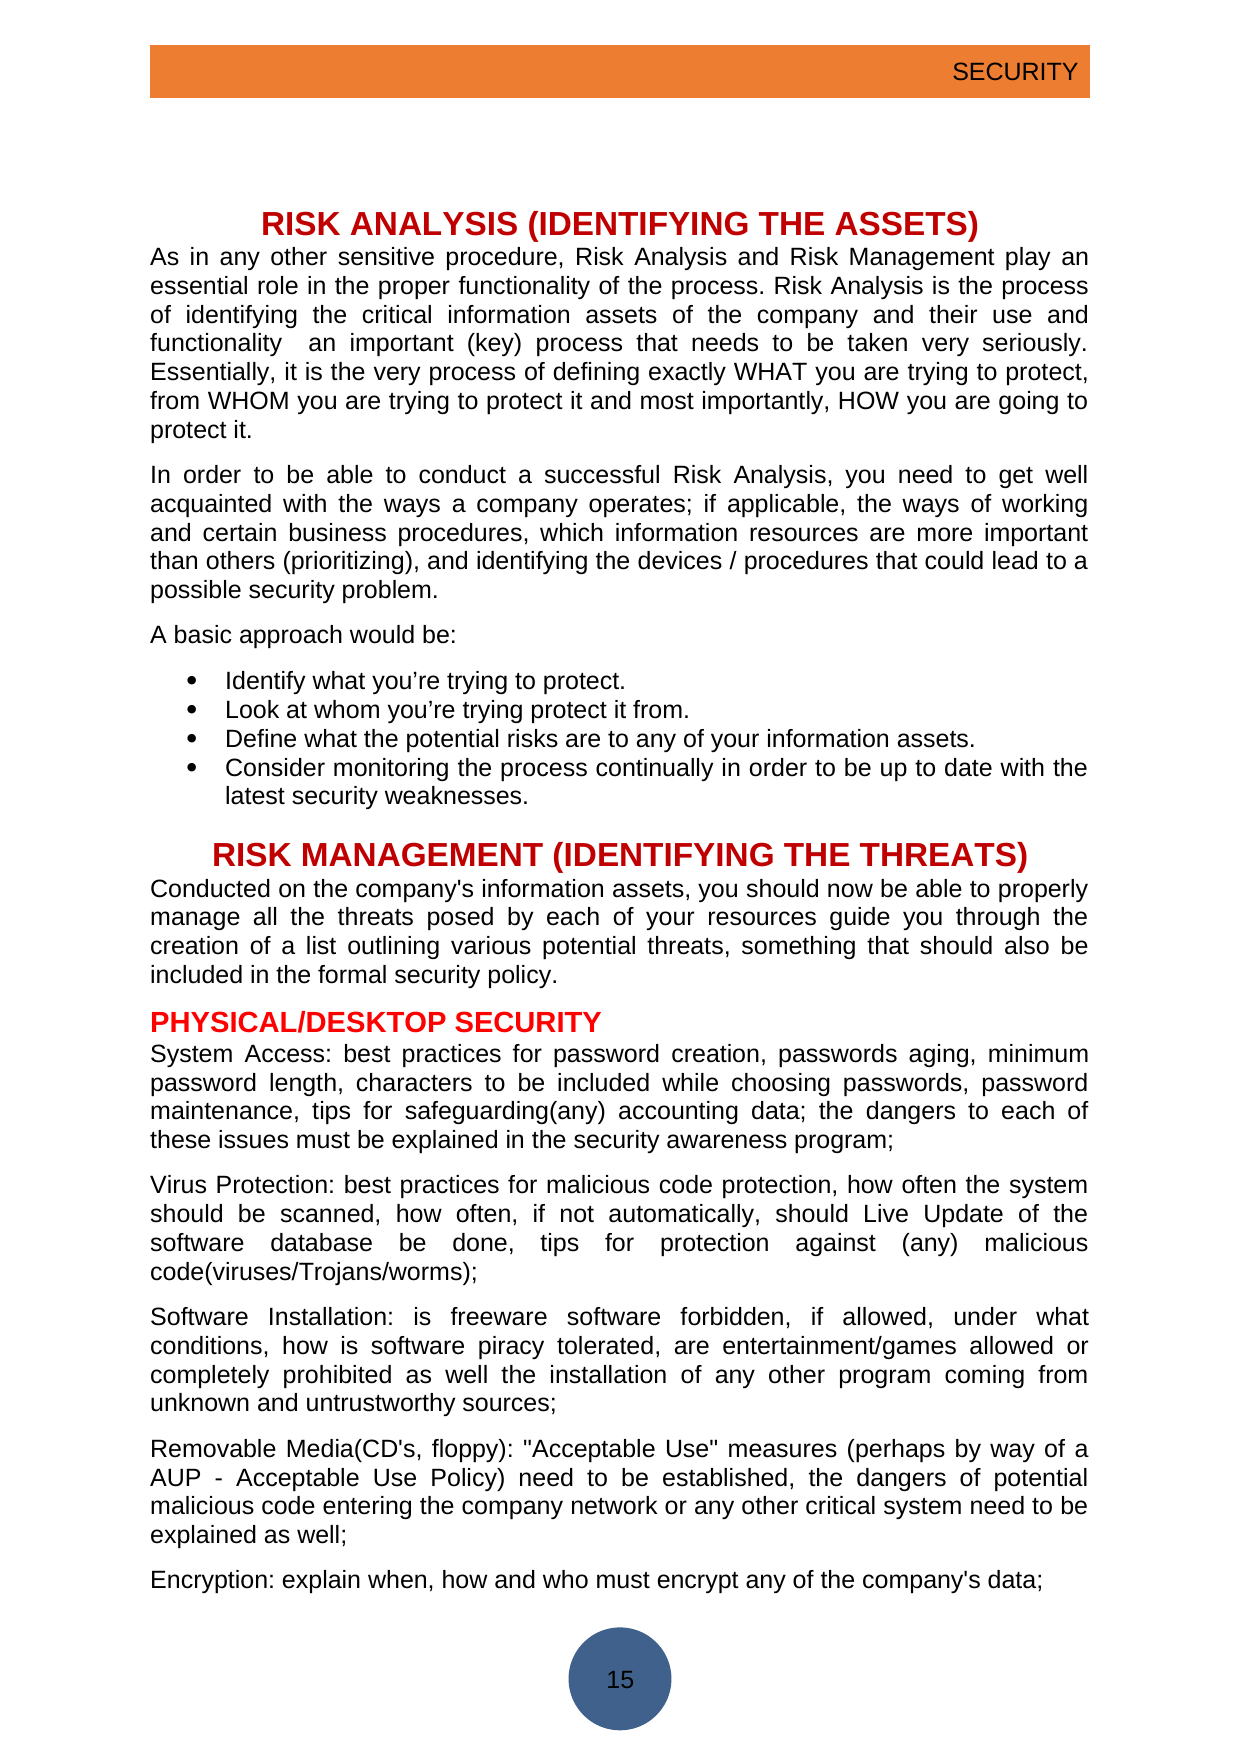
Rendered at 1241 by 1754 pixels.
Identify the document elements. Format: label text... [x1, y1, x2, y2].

list Consider monitoring the process continually in order to be up to date with the latest security weaknesses. [187, 752, 1090, 810]
list Look at whom you’re trying protect it from. [187, 695, 1090, 724]
subtitle RISK MANAGEMENT (IDENTIFYING THE THREATS) [150, 835, 1090, 873]
list Identify what you’re trying to protect. [187, 666, 1090, 695]
text Removable Media(CD's, floppy): "Acceptable Use" measures (perhaps by way of a AUP - Acceptable Use Policy) need to be established, the dangers of potential malicious code entering the company network or any other critical system need to be explained as well; [150, 1434, 1090, 1549]
text Encryption: explain when, how and who must encrypt any of the company's data; [150, 1565, 1090, 1594]
subtitle PHYSICAL/DESKTOP SECURITY [150, 1005, 1090, 1039]
text As in any other sensitive procedure, Risk Analysis and Risk Management play an essential role in the proper functionality of the process. Risk Analysis is the process of identifying the critical information assets of the company and their use and functionality an important (key) process that needs to be taken very seriously. Essentially, it is the very process of defining exactly WHAT you are trying to protect, from WHOM you are trying to protect it and most importantly, HOW you are going to protect it. [150, 242, 1090, 443]
list Define what the potential risks are to any of your information assets. [187, 724, 1090, 752]
text Virus Protection: best practices for malicious code protection, how often the system should be scanned, how often, if not automatically, should Live Update of the software database be done, tips for protection against (any) malicious code(viruses/Trojans/worms); [150, 1170, 1090, 1285]
text A basic approach would be: [150, 621, 1090, 649]
text Software Installation: is freeware software forbidden, if allowed, under what conditions, how is software piracy tolerated, are entertainment/games allowed or completely prohibited as well the installation of any other program coming from unknown and untrustworthy sources; [150, 1302, 1090, 1417]
text In order to be able to conduct a successful Risk Analysis, you need to get well acquainted with the ways a company operates; if applicable, the ways of working and certain business procedures, which information resources are more important than others (prioritizing), and identifying the devices / procedures that could lead to a possible security problem. [150, 460, 1090, 604]
text Conducted on the company's information assets, you should now be able to properly manage all the threats posed by each of your resources guide you through the creation of a list outlining various potential threats, something that should also be included in the formal security policy. [150, 873, 1090, 988]
text System Access: best practices for password creation, passwords aging, minimum password length, characters to be included while choosing passwords, password maintenance, tips for safeguarding(any) accounting data; the dangers to each of these issues must be explained in the security awareness program; [150, 1039, 1090, 1154]
subtitle RISK ANALYSIS (IDENTIFYING THE ASSETS) [150, 204, 1090, 242]
